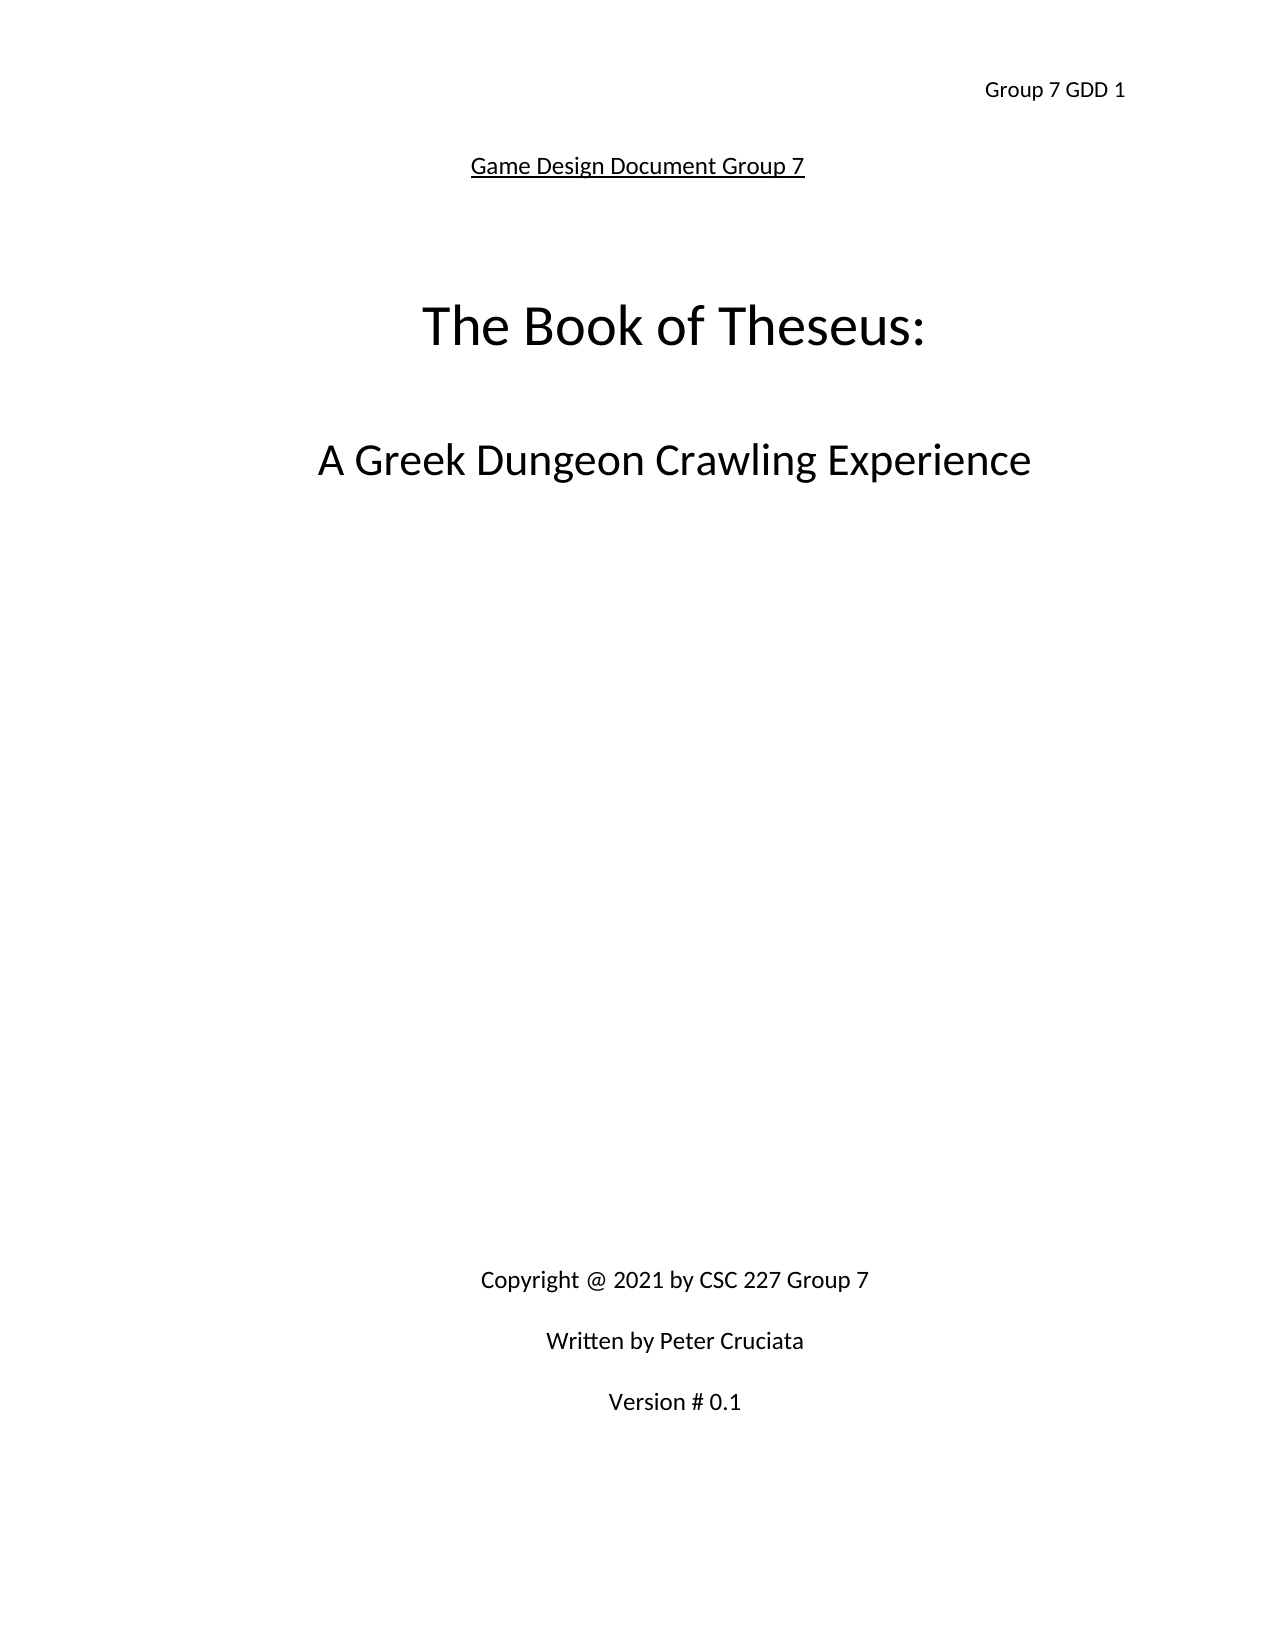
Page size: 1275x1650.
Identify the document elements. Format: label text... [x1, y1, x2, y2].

list A Greek Dungeon Crawling Experience [225, 431, 1125, 487]
list The Book of Theseus: [225, 289, 1125, 360]
text Game Design Document Group 7 [150, 150, 1125, 181]
list Copyright @ 2021 by CSC 227 Group 7 [225, 1264, 1125, 1295]
list Written by Peter Cruciata [225, 1325, 1125, 1356]
list Version # 0.1 [225, 1386, 1125, 1417]
